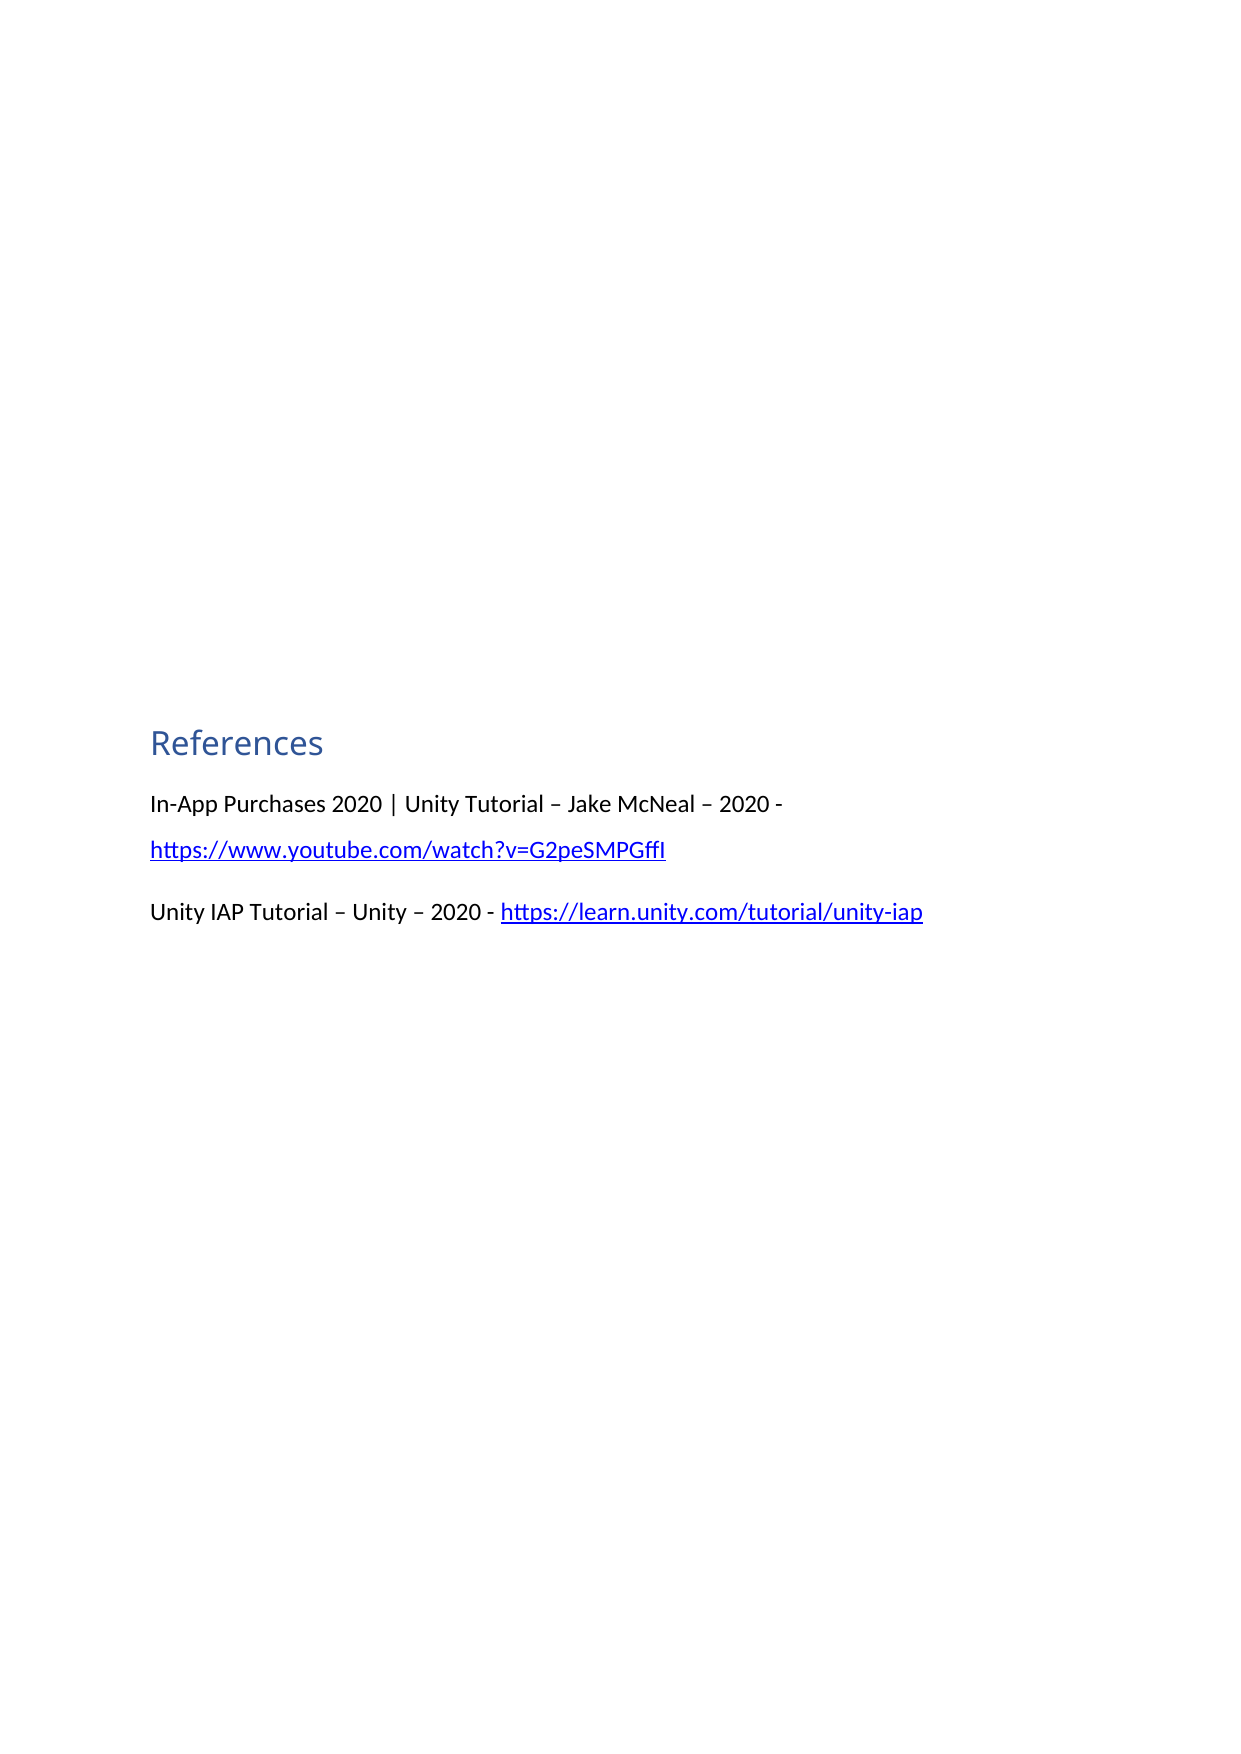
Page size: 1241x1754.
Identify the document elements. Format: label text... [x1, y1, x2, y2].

text Unity IAP Tutorial – Unity – 2020 - https://learn.unity.com/tutorial/unity-iap [150, 896, 1090, 927]
text In-App Purchases 2020 | Unity Tutorial – Jake McNeal – 2020 - https://www.youtube.com/watch?v=G2peSMPGffI [150, 788, 1090, 864]
subtitle References [150, 720, 1090, 765]
